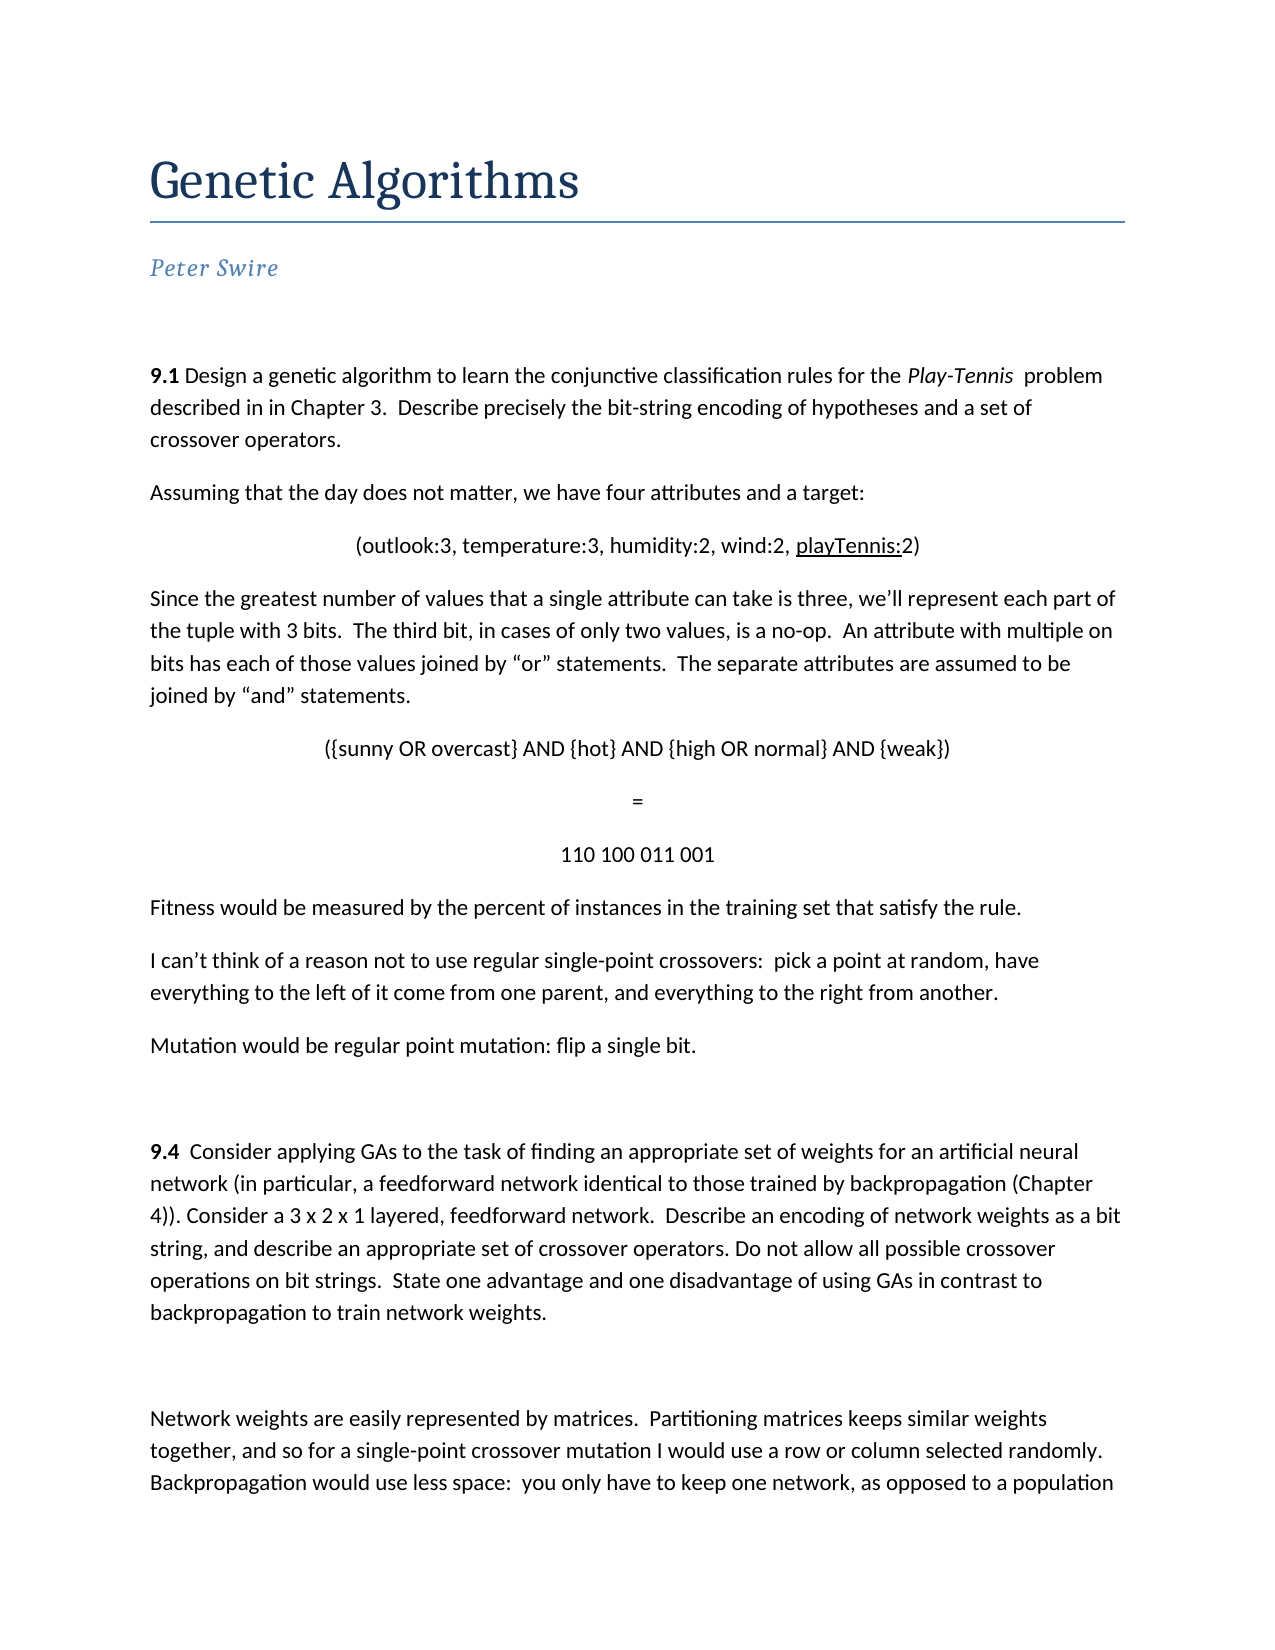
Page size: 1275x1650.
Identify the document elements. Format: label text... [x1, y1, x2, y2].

text Assuming that the day does not matter, we have four attributes and a target: [150, 478, 1125, 506]
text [150, 1404, 1125, 1497]
title Genetic Algorithms [150, 150, 1125, 221]
text 110 100 011 001 [150, 840, 1125, 868]
text 9.1 Design a genetic algorithm to learn the conjunctive classification rules for the Play-Tennis problem described in in Chapter 3. Describe precisely the bit-string encoding of hypotheses and a set of crossover operators. [150, 361, 1125, 453]
text (outlook:3, temperature:3, humidity:2, wind:2, playTennis:2) [150, 531, 1125, 559]
text Mutation would be regular point mutation: flip a single bit. [150, 1031, 1125, 1059]
text ({sunny OR overcast} AND {hot} AND {high OR normal} AND {weak}) [150, 734, 1125, 762]
text 9.4 Consider applying GAs to the task of finding an appropriate set of weights for an artificial neural network (in particular, a feedforward network identical to those trained by backpropagation (Chapter 4)). Consider a 3 x 2 x 1 layered, feedforward network. Describe an encoding of network weights as a bit string, and describe an appropriate set of crossover operators. Do not allow all possible crossover operations on bit strings. State one advantage and one disadvantage of using GAs in contrast to backpropagation to train network weights. [150, 1137, 1125, 1326]
subtitle Peter Swire [150, 254, 1125, 283]
text Since the greatest number of values that a single attribute can take is three, we’ll represent each part of the tuple with 3 bits. The third bit, in cases of only two values, is a no-op. An attribute with multiple on bits has each of those values joined by “or” statements. The separate attributes are assumed to be joined by “and” statements. [150, 584, 1125, 709]
text I can’t think of a reason not to use regular single-point crossovers: pick a point at random, have everything to the left of it come from one parent, and everything to the right from another. [150, 946, 1125, 1006]
text Fitness would be measured by the percent of instances in the training set that satisfy the rule. [150, 893, 1125, 921]
text = [150, 787, 1125, 815]
